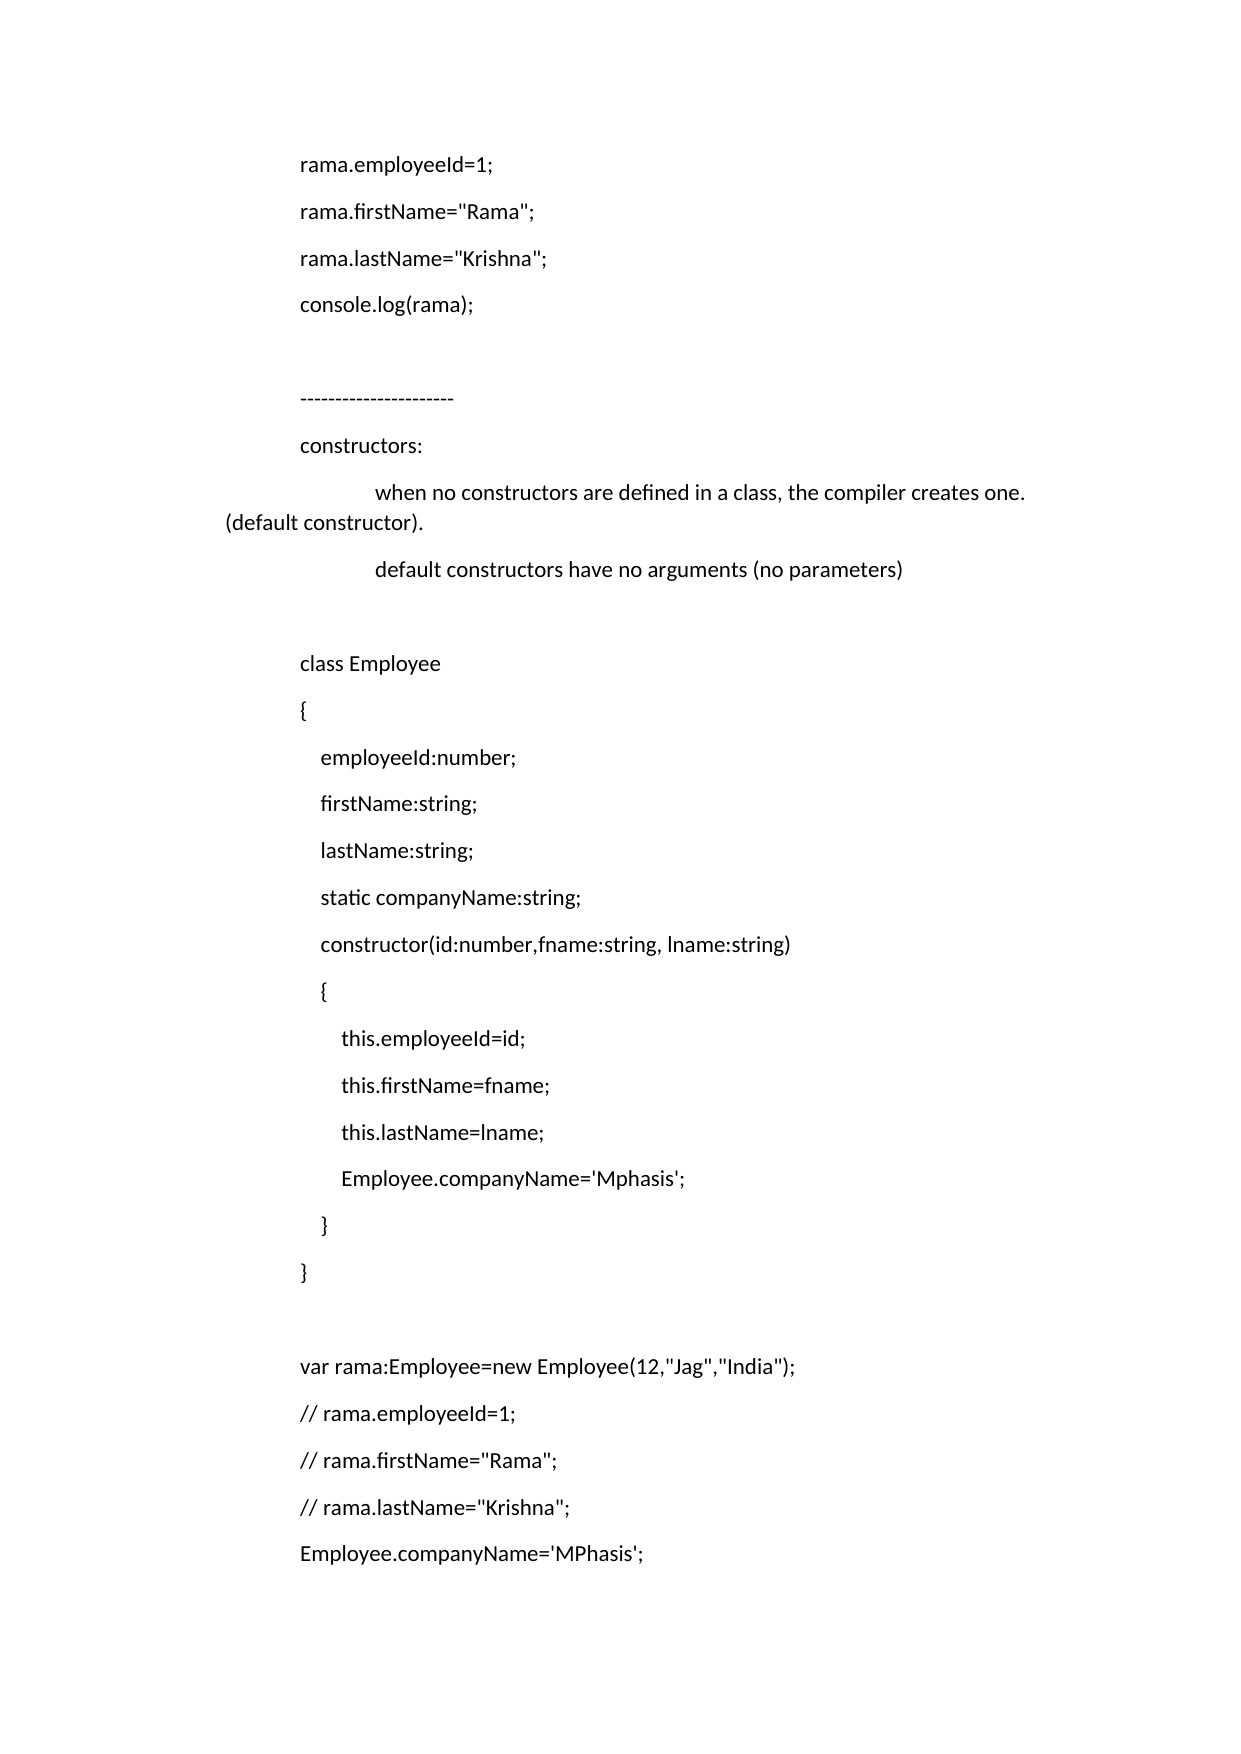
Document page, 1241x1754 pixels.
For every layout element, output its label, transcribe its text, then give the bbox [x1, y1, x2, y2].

text ---------------------- [225, 384, 1090, 412]
text constructors: [225, 431, 1090, 459]
text static companyName:string; [225, 883, 1090, 911]
text rama.lastName="Krishna"; [225, 244, 1090, 272]
text employeeId:number; [225, 743, 1090, 771]
text { [225, 977, 1090, 1005]
text constructor(id:number,fname:string, lname:string) [225, 930, 1090, 958]
text { [225, 696, 1090, 724]
text rama.employeeId=1; [225, 150, 1090, 178]
text } [225, 1211, 1090, 1239]
text lastName:string; [225, 836, 1090, 864]
text } [225, 1258, 1090, 1286]
text this.employeeId=id; [225, 1024, 1090, 1052]
text // rama.employeeId=1; [225, 1399, 1090, 1427]
text when no constructors are defined in a class, the compiler creates one. (default constructor). [225, 478, 1090, 536]
text var rama:Employee=new Employee(12,"Jag","India"); [225, 1352, 1090, 1380]
text this.lastName=lname; [225, 1118, 1090, 1146]
text firstName:string; [225, 789, 1090, 818]
text Employee.companyName='Mphasis'; [225, 1164, 1090, 1193]
text Employee.companyName='MPhasis'; [225, 1539, 1090, 1568]
text // rama.firstName="Rama"; [225, 1446, 1090, 1474]
text console.log(rama); [225, 291, 1090, 319]
text class Employee [225, 649, 1090, 677]
text this.firstName=fname; [225, 1071, 1090, 1099]
text rama.firstName="Rama"; [225, 197, 1090, 225]
text default constructors have no arguments (no parameters) [225, 555, 1090, 583]
text // rama.lastName="Krishna"; [225, 1493, 1090, 1521]
